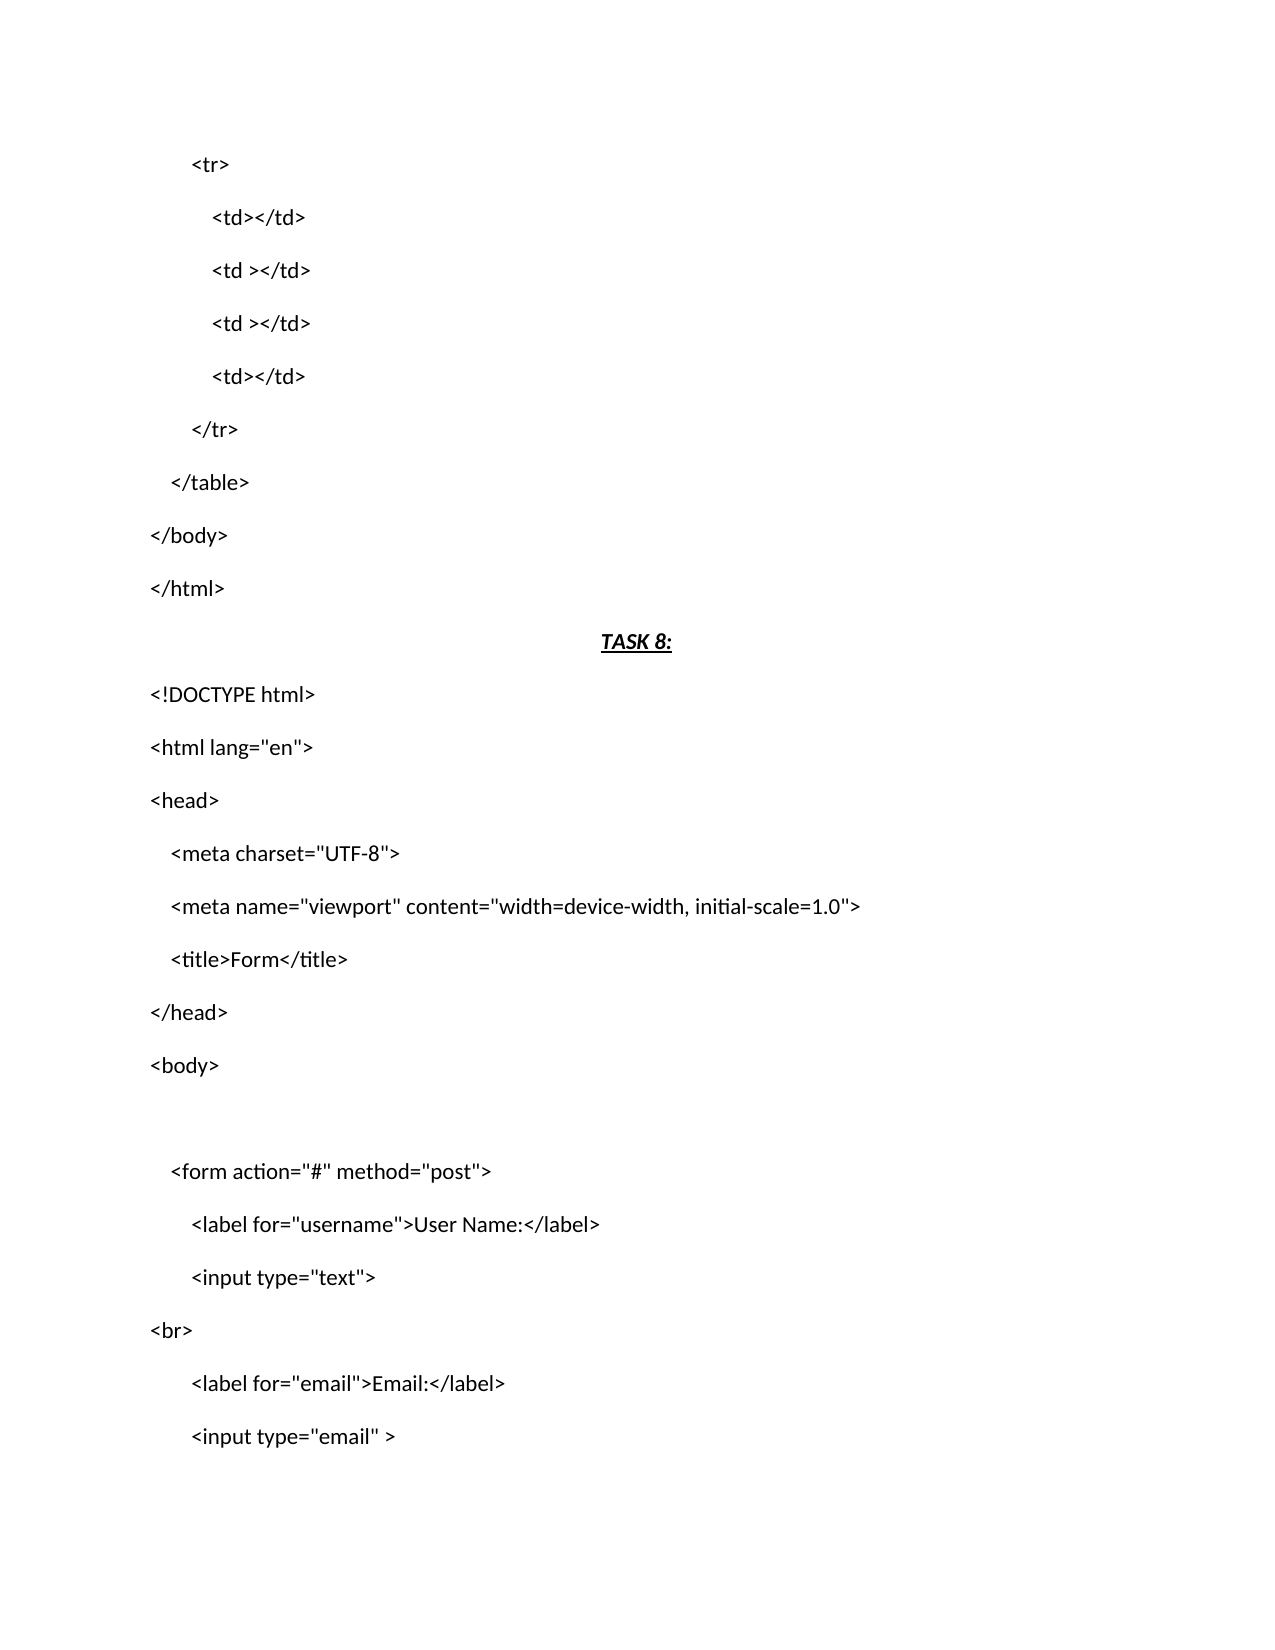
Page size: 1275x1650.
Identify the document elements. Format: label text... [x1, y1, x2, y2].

text <br> [150, 1316, 1125, 1344]
text <label for="username">User Name:</label> [150, 1210, 1125, 1238]
text <td ></td> [150, 256, 1125, 284]
text TASK 8: [150, 627, 1125, 655]
text <td></td> [150, 362, 1125, 390]
text <!DOCTYPE html> [150, 680, 1125, 708]
text <label for="email">Email:</label> [150, 1369, 1125, 1397]
text <meta name="viewport" content="width=device-width, initial-scale=1.0"> [150, 892, 1125, 920]
text </body> [150, 521, 1125, 549]
text </html> [150, 574, 1125, 602]
text </table> [150, 468, 1125, 496]
text <input type="text"> [150, 1263, 1125, 1291]
text <meta charset="UTF-8"> [150, 839, 1125, 867]
text </head> [150, 998, 1125, 1026]
text <title>Form</title> [150, 945, 1125, 973]
text <td ></td> [150, 309, 1125, 337]
text <td></td> [150, 203, 1125, 231]
text <input type="email" > [150, 1422, 1125, 1451]
text <html lang="en"> [150, 733, 1125, 761]
text <head> [150, 786, 1125, 814]
text <body> [150, 1051, 1125, 1079]
text </tr> [150, 415, 1125, 443]
text <form action="#" method="post"> [150, 1157, 1125, 1185]
text <tr> [150, 150, 1125, 178]
